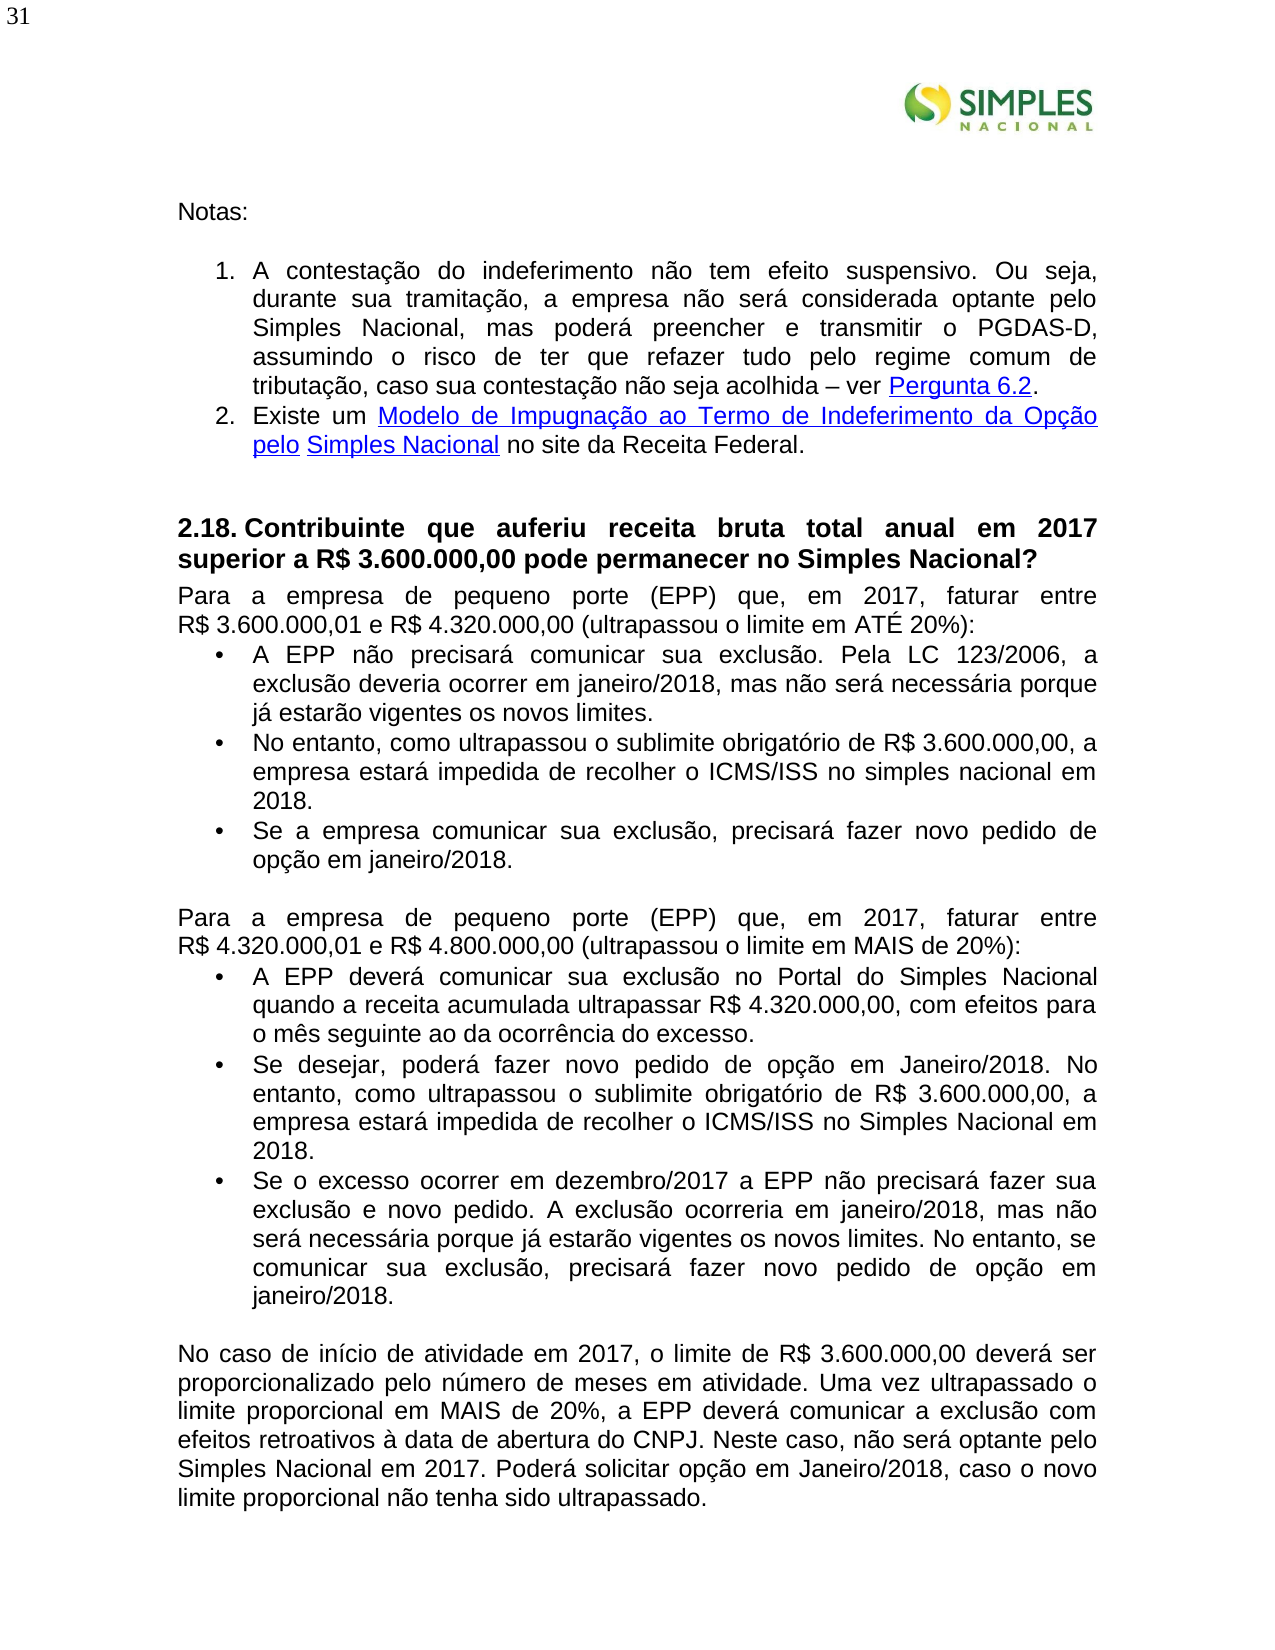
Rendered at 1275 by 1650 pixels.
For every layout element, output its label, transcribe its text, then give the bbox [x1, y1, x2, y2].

list Se o excesso ocorrer em dezembro/2017 a EPP não precisará fazer sua exclusão e novo pedido. A exclusão ocorreria em janeiro/2018, mas não será necessária porque já estarão vigentes os novos limites. No entanto, se comunicar sua exclusão, precisará fazer novo pedido de opção em janeiro/2018. [215, 1166, 1098, 1310]
text Notas: [177, 196, 1125, 225]
list A EPP deverá comunicar sua exclusão no Portal do Simples Nacional quando a receita acumulada ultrapassar R$ 4.320.000,00, com efeitos para o mês seguinte ao da ocorrência do excesso. [215, 962, 1098, 1048]
list No entanto, como ultrapassou o sublimite obrigatório de R$ 3.600.000,00, a empresa estará impedida de recolher o ICMS/ISS no simples nacional em 2018. [215, 728, 1098, 814]
list Se desejar, poderá fazer novo pedido de opção em Janeiro/2018. No entanto, como ultrapassou o sublimite obrigatório de R$ 3.600.000,00, a empresa estará impedida de recolher o ICMS/ISS no Simples Nacional em 2018. [215, 1050, 1098, 1165]
list Existe um Modelo de Impugnação ao Termo de Indeferimento da Opção pelo Simples Nacional no site da Receita Federal. [215, 401, 1097, 459]
list A EPP não precisará comunicar sua exclusão. Pela LC 123/2006, a exclusão deveria ocorrer em janeiro/2018, mas não será necessária porque já estarão vigentes os novos limites. [215, 640, 1098, 727]
text Para a empresa de pequeno porte (EPP) que, em 2017, faturar entre R$ 3.600.000,01 e R$ 4.320.000,00 (ultrapassou o limite em ATÉ 20%): [177, 581, 1097, 639]
list Se a empresa comunicar sua exclusão, precisará fazer novo pedido de opção em janeiro/2018. [215, 816, 1097, 874]
picture [897, 82, 1098, 139]
subtitle Contribuinte que auferiu receita bruta total anual em 2017 superior a R$ 3.600.000,00 pode permanecer no Simples Nacional? [177, 512, 1098, 575]
text Para a empresa de pequeno porte (EPP) que, em 2017, faturar entre R$ 4.320.000,01 e R$ 4.800.000,00 (ultrapassou o limite em MAIS de 20%): [177, 902, 1097, 960]
text No caso de início de atividade em 2017, o limite de R$ 3.600.000,00 deverá ser proporcionalizado pelo número de meses em atividade. Uma vez ultrapassado o limite proporcional em MAIS de 20%, a EPP deverá comunicar a exclusão com efeitos retroativos à data de abertura do CNPJ. Neste caso, não será optante pelo Simples Nacional em 2017. Poderá solicitar opção em Janeiro/2018, caso o novo limite proporcional não tenha sido ultrapassado. [177, 1339, 1098, 1511]
list A contestação do indeferimento não tem efeito suspensivo. Ou seja, durante sua tramitação, a empresa não será considerada optante pelo Simples Nacional, mas poderá preencher e transmitir o PGDAS-D, assumindo o risco de ter que refazer tudo pelo regime comum de tributação, caso sua contestação não seja acolhida – ver Pergunta 6.2. [215, 256, 1098, 399]
